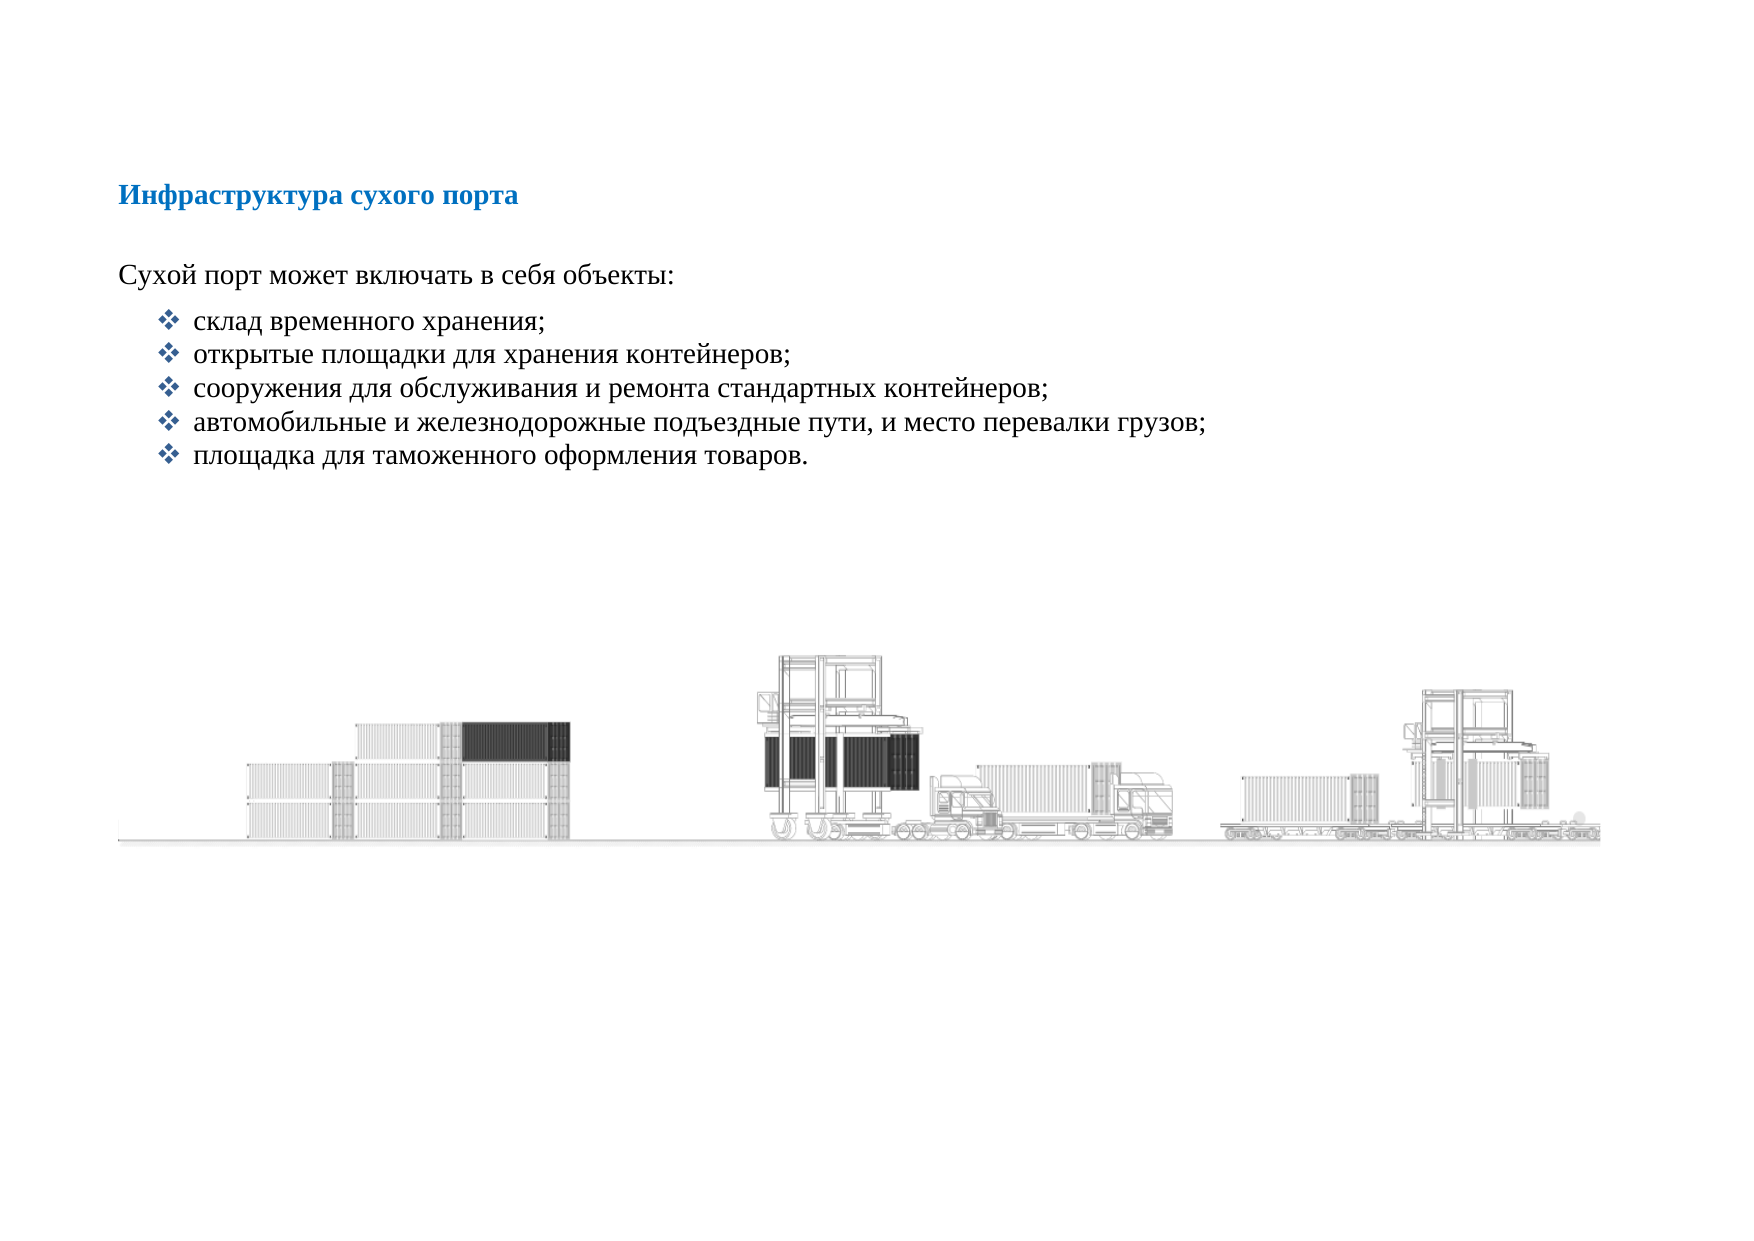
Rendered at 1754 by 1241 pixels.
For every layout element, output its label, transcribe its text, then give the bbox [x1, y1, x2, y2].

list сооружения для обслуживания и ремонта стандартных контейнеров; [156, 370, 1636, 404]
list открытые площадки для хранения контейнеров; [156, 336, 1636, 370]
text Сухой порт может включать в себя объекты: [118, 257, 1636, 290]
text Инфраструктура сухого порта [118, 177, 1636, 211]
list автомобильные и железнодорожные подъездные пути, и место перевалки грузов; [156, 404, 1636, 437]
list площадка для таможенного оформления товаров. [156, 437, 1636, 471]
list склад временного хранения; [156, 303, 1636, 336]
